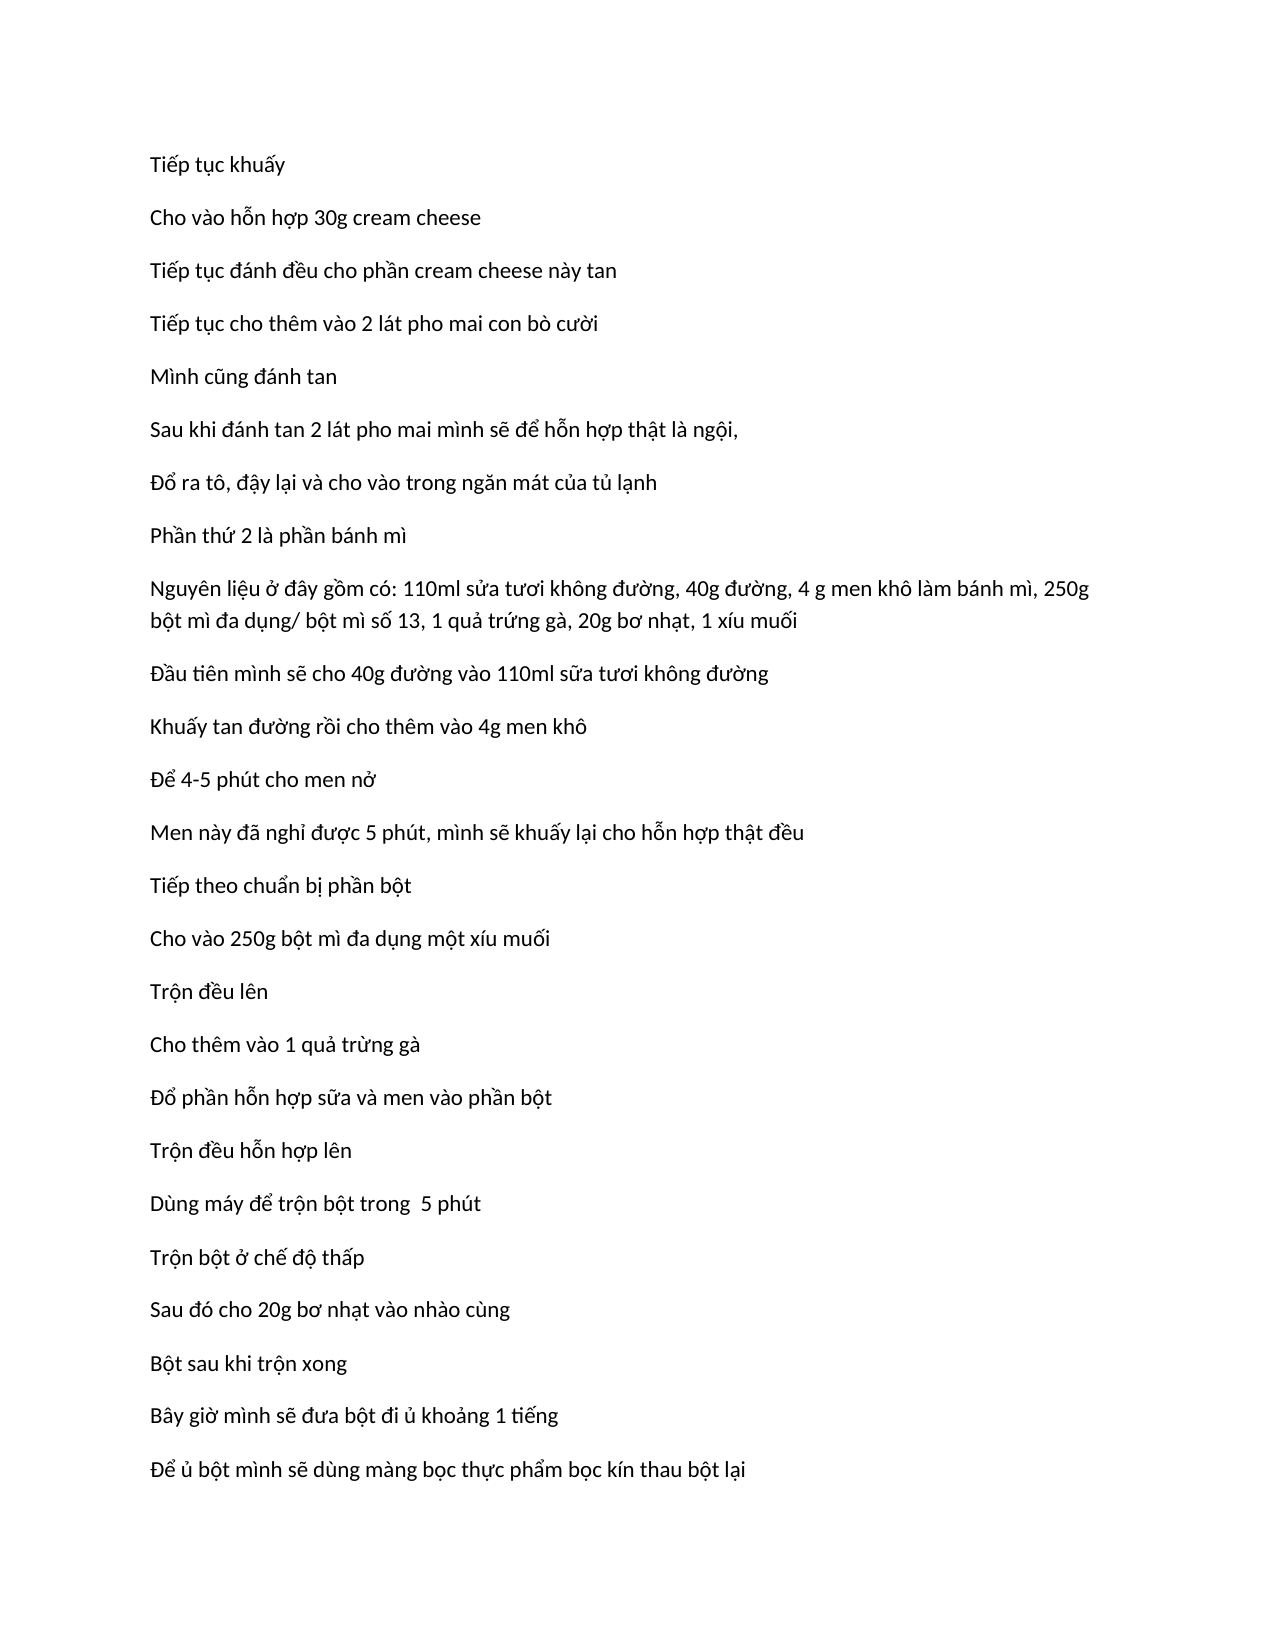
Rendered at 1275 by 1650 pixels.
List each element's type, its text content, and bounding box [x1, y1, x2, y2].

text Để ủ bột mình sẽ dùng màng bọc thực phẩm bọc kín thau bột lại [150, 1455, 1125, 1483]
text Khuấy tan đường rồi cho thêm vào 4g men khô [150, 712, 1125, 740]
text Cho vào 250g bột mì đa dụng một xíu muối [150, 924, 1125, 952]
text Tiếp tục đánh đều cho phần cream cheese này tan [150, 256, 1125, 284]
text Cho vào hỗn hợp 30g cream cheese [150, 203, 1125, 231]
text Tiếp tục cho thêm vào 2 lát pho mai con bò cười [150, 309, 1125, 337]
text Tiếp theo chuẩn bị phần bột [150, 871, 1125, 899]
text Đổ phần hỗn hợp sữa và men vào phần bột [150, 1083, 1125, 1112]
text Men này đã nghỉ được 5 phút, mình sẽ khuấy lại cho hỗn hợp thật đều [150, 818, 1125, 846]
text Phần thứ 2 là phần bánh mì [150, 521, 1125, 549]
text Bây giờ mình sẽ đưa bột đi ủ khoảng 1 tiếng [150, 1402, 1125, 1430]
text Trộn đều hỗn hợp lên [150, 1137, 1125, 1164]
text Sau khi đánh tan 2 lát pho mai mình sẽ để hỗn hợp thật là ngội, [150, 415, 1125, 443]
text Mình cũng đánh tan [150, 362, 1125, 390]
text Trộn bột ở chế độ thấp [150, 1243, 1125, 1271]
text Nguyên liệu ở đây gồm có: 110ml sửa tươi không đường, 40g đường, 4 g men khô làm bánh mì, 250g bột mì đa dụng/ bột mì số 13, 1 quả trứng gà, 20g bơ nhạt, 1 xíu muối [150, 574, 1125, 634]
text Tiếp tục khuấy [150, 150, 1125, 178]
text Đổ ra tô, đậy lại và cho vào trong ngăn mát của tủ lạnh [150, 468, 1125, 496]
text Cho thêm vào 1 quả trừng gà [150, 1031, 1125, 1058]
text Để 4-5 phút cho men nở [150, 765, 1125, 793]
text Sau đó cho 20g bơ nhạt vào nhào cùng [150, 1296, 1125, 1324]
text Dùng máy để trộn bột trong 5 phút [150, 1189, 1125, 1218]
text Đầu tiên mình sẽ cho 40g đường vào 110ml sữa tươi không đường [150, 659, 1125, 687]
text Trộn đều lên [150, 977, 1125, 1006]
text Bột sau khi trộn xong [150, 1349, 1125, 1377]
